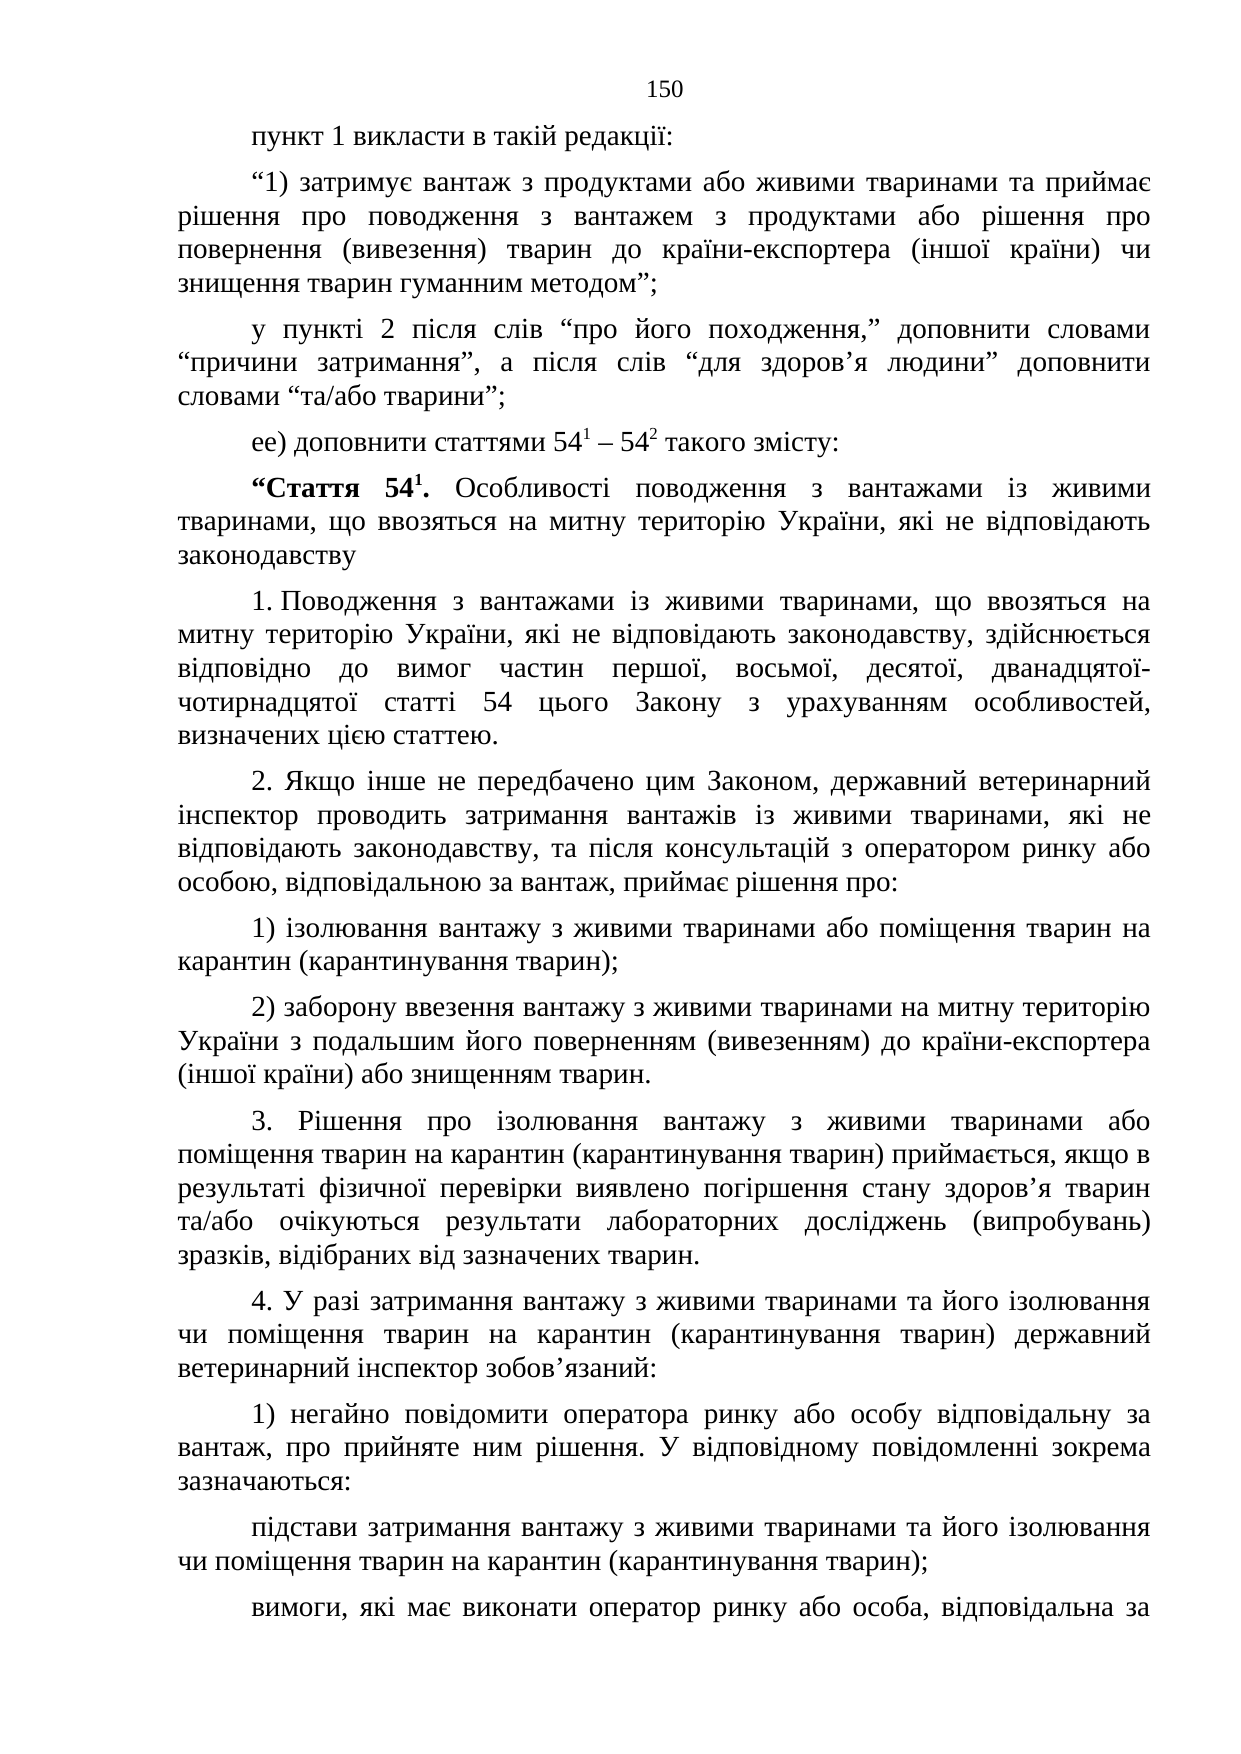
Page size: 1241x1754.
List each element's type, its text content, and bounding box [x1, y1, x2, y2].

text у пункті 2 після слів “про його походження,” доповнити словами “причини затримання”, а після слів “для здоров’я людини” доповнити словами “та/або тварини”; [177, 311, 1152, 411]
text 4. У разі затримання вантажу з живими тваринами та його ізолювання чи поміщення тварин на карантин (карантинування тварин) державний ветеринарний інспектор зобов’язаний: [177, 1283, 1152, 1383]
text ее) доповнити статтями 541 – 542 такого змісту: [177, 424, 1152, 457]
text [177, 1589, 1152, 1622]
list Поводження з вантажами із живими тваринами, що ввозяться на митну територію України, які не відповідають законодавству, здійснюється відповідно до вимог частин першої, восьмої, десятої, дванадцятої-чотирнадцятої статті 54 цього Закону з урахуванням особливостей, визначених цією статтею. [177, 583, 1152, 751]
text пункт 1 викласти в такій редакції: [177, 118, 1152, 152]
text 2) заборону ввезення вантажу з живими тваринами на митну територію України з подальшим його поверненням (вивезенням) до країни-експортера (іншої країни) або знищенням тварин. [177, 989, 1152, 1090]
text “Стаття 541. Особливості поводження з вантажами із живими тваринами, що ввозяться на митну територію України, які не відповідають законодавству [177, 470, 1152, 571]
text 3. Рішення про ізолювання вантажу з живими тваринами або поміщення тварин на карантин (карантинування тварин) приймається, якщо в результаті фізичної перевірки виявлено погіршення стану здоров’я тварин та/або очікуються результати лабораторних досліджень (випробувань) зразків, відібраних від зазначених тварин. [177, 1103, 1152, 1270]
text підстави затримання вантажу з живими тваринами та його ізолювання чи поміщення тварин на карантин (карантинування тварин); [177, 1509, 1152, 1576]
text 1) ізолювання вантажу з живими тваринами або поміщення тварин на карантин (карантинування тварин); [177, 910, 1152, 977]
text 2. Якщо інше не передбачено цим Законом, державний ветеринарний інспектор проводить затримання вантажів із живими тваринами, які не відповідають законодавству, та після консультацій з оператором ринку або особою, відповідальною за вантаж, приймає рішення про: [177, 763, 1152, 897]
text 1) негайно повідомити оператора ринку або особу відповідальну за вантаж, про прийняте ним рішення. У відповідному повідомленні зокрема зазначаються: [177, 1396, 1152, 1497]
text “1) затримує вантаж з продуктами або живими тваринами та приймає рішення про поводження з вантажем з продуктами або рішення про повернення (вивезення) тварин до країни-експортера (іншої країни) чи знищення тварин гуманним методом”; [177, 164, 1152, 298]
